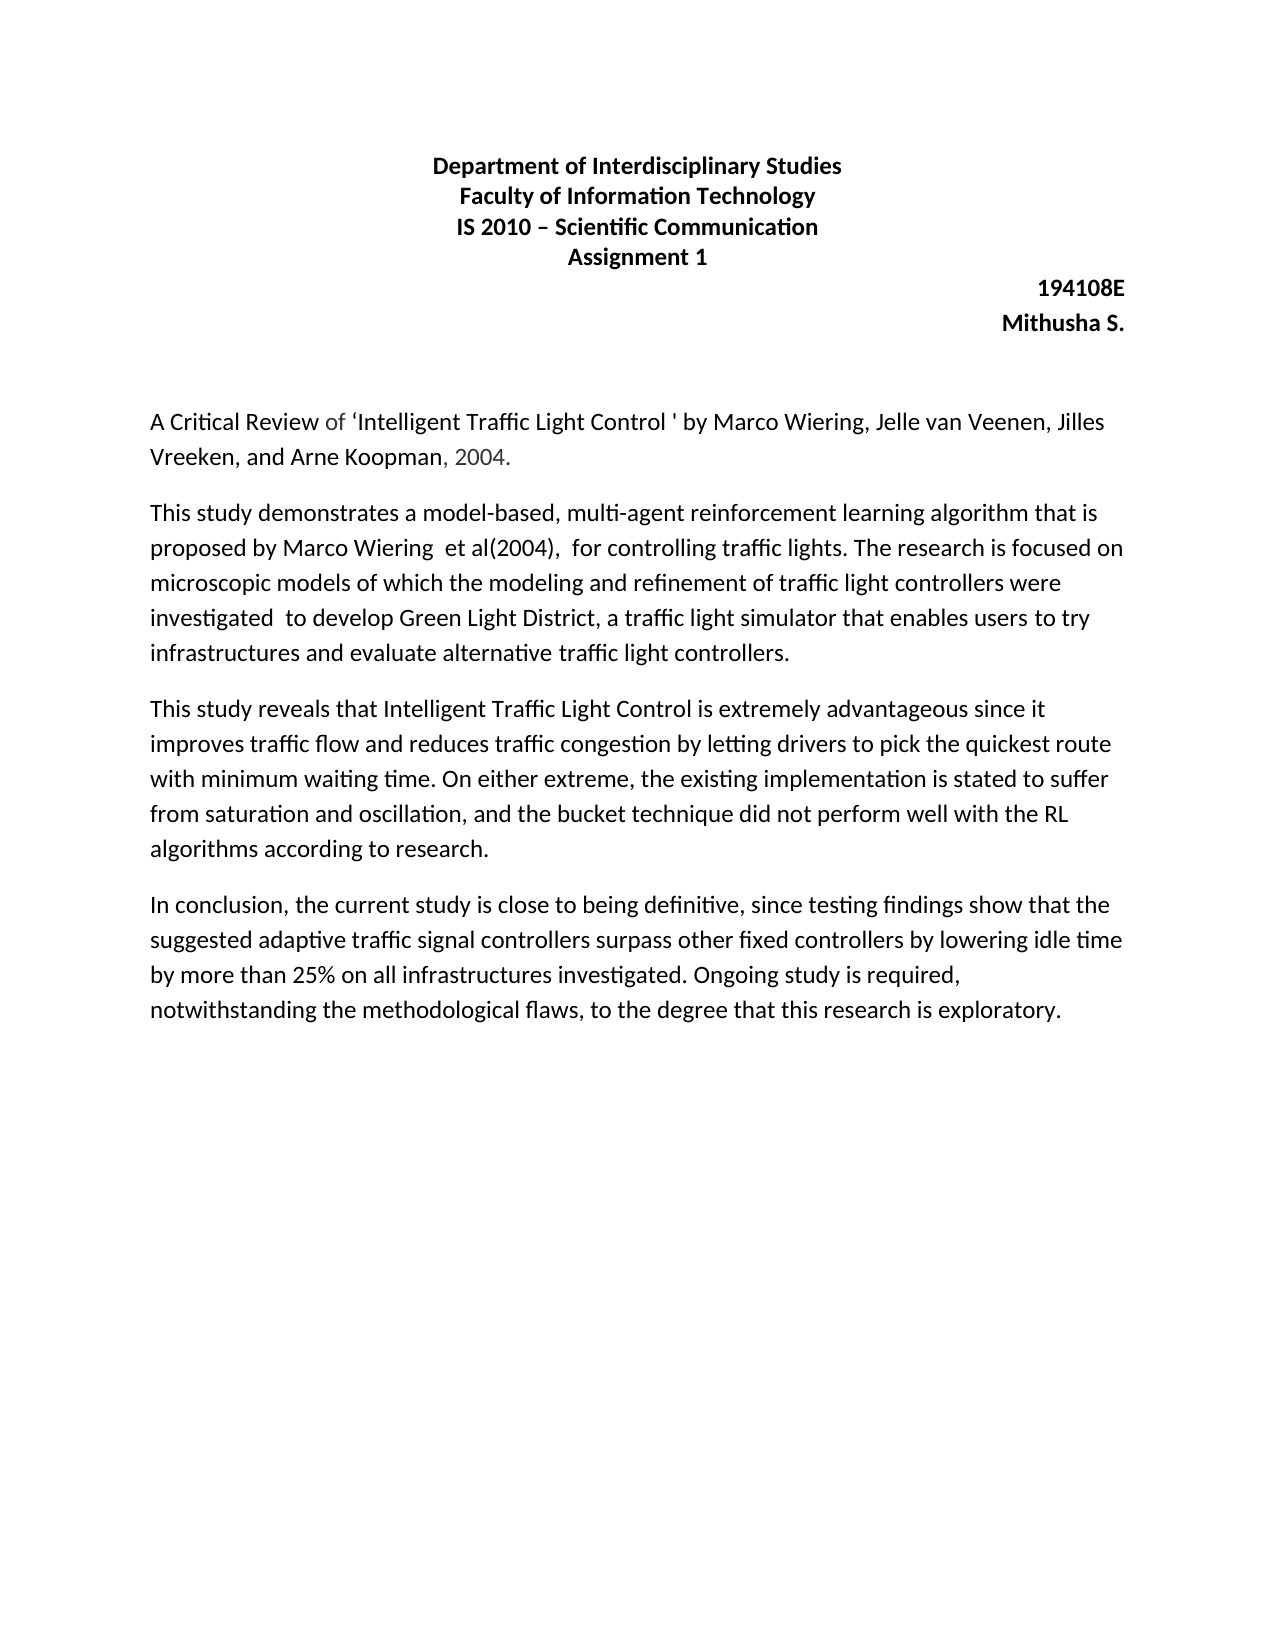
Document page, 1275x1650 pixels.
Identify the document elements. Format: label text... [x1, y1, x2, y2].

text In conclusion, the current study is close to being definitive, since testing findings show that the suggested adaptive traffic signal controllers surpass other fixed controllers by lowering idle time by more than 25% on all infrastructures investigated. Ongoing study is required, notwithstanding the methodological flaws, to the degree that this research is exploratory. [150, 889, 1125, 1024]
text Mithusha S. [150, 307, 1125, 338]
text IS 2010 – Scientific Communication [150, 211, 1125, 242]
text This study demonstrates a model-based, multi-agent reinforcement learning algorithm that is proposed by Marco Wiering et al(2004), for controlling traffic lights. The research is focused on microscopic models of which the modeling and refinement of traffic light controllers were investigated to develop Green Light District, a traffic light simulator that enables users to try infrastructures and evaluate alternative traffic light controllers. [150, 497, 1125, 668]
text Faculty of Information Technology [150, 181, 1125, 211]
text 194108E [150, 272, 1125, 303]
text This study reveals that Intelligent Traffic Light Control is extremely advantageous since it improves traffic flow and reduces traffic congestion by letting drivers to pick the quickest route with minimum waiting time. On either extreme, the existing implementation is stated to suffer from saturation and oscillation, and the bucket technique did not perform well with the RL algorithms according to research. [150, 693, 1125, 864]
text Department of Interdisciplinary Studies [150, 150, 1125, 181]
text Assignment 1 [150, 242, 1125, 272]
text A Critical Review of ‘Intelligent Traffic Light Control ' by Marco Wiering, Jelle van Veenen, Jilles Vreeken, and Arne Koopman, 2004. [150, 406, 1125, 472]
